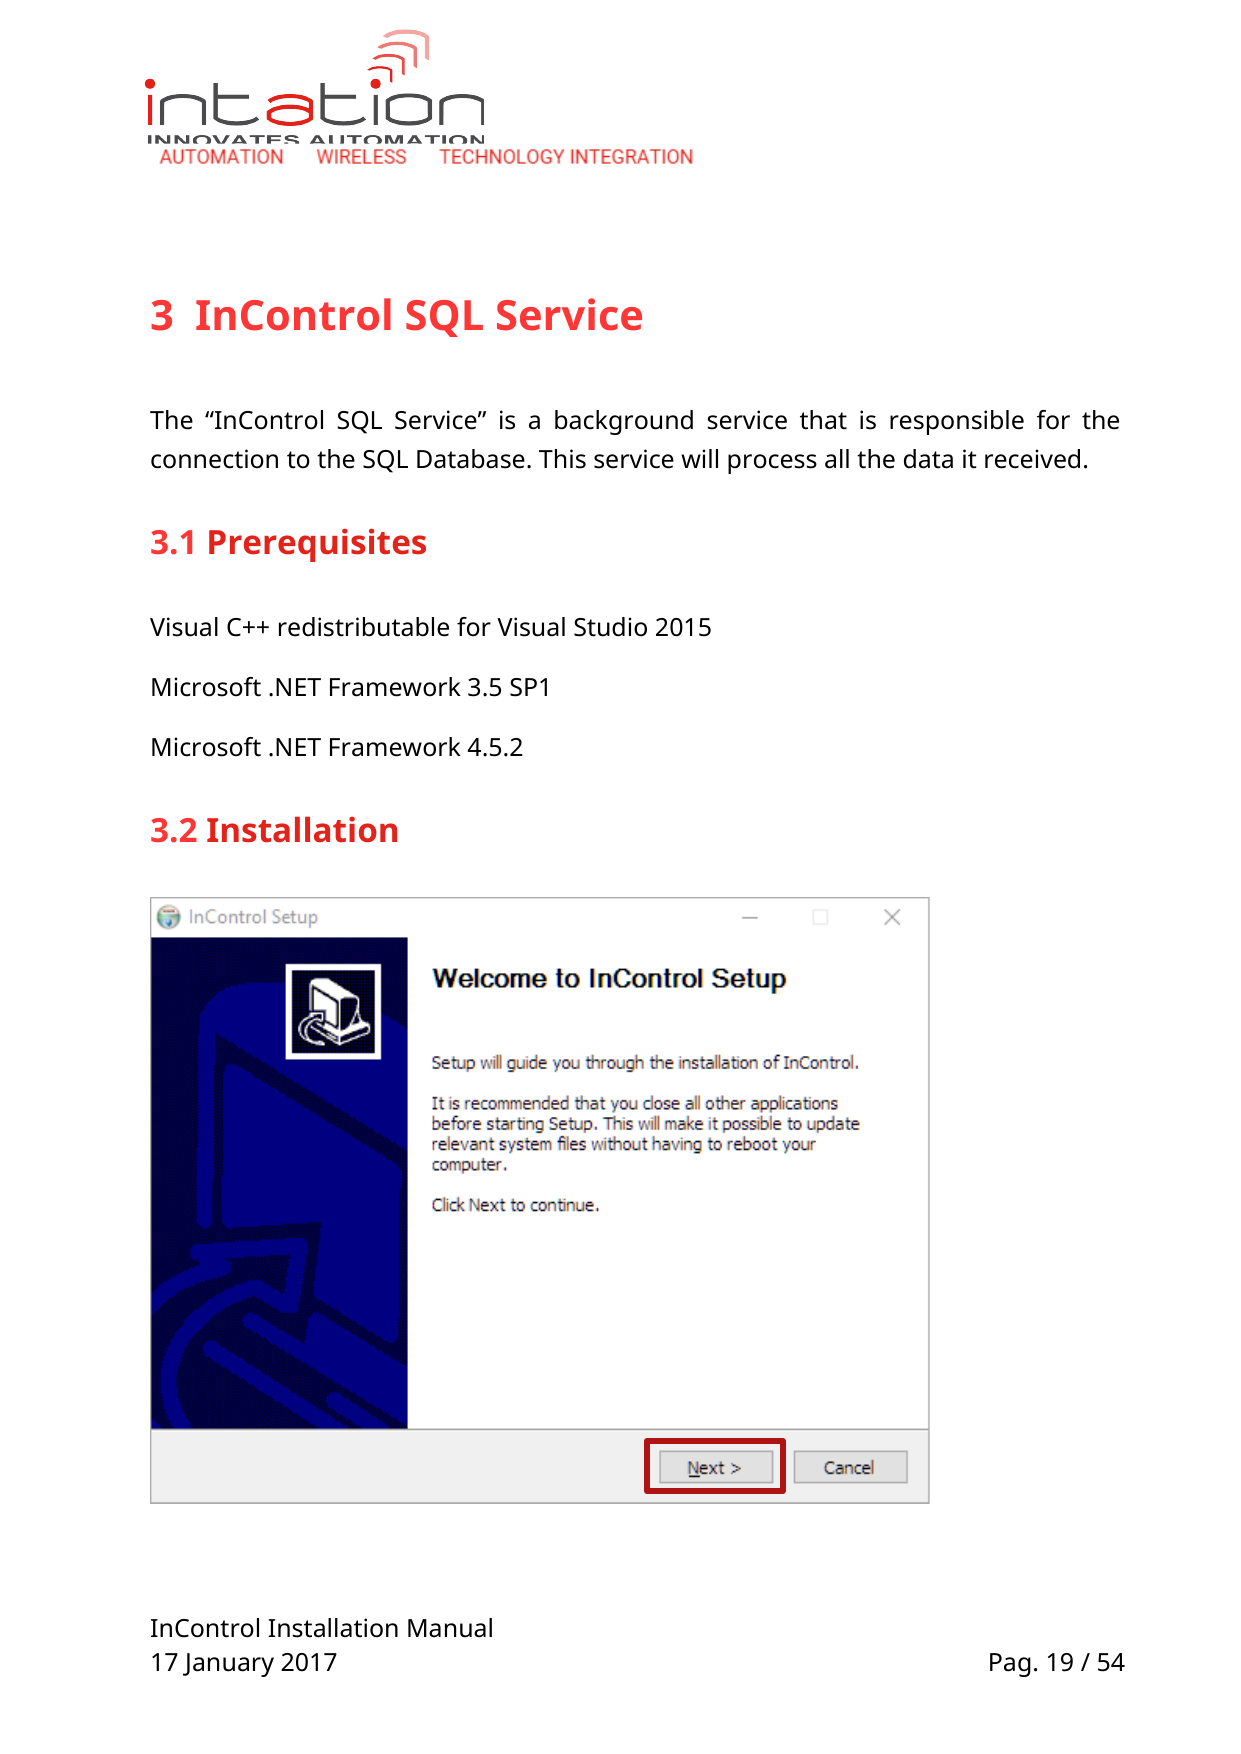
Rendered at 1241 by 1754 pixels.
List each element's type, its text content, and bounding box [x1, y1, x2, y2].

text Visual C++ redistributable for Visual Studio 2015 [150, 610, 1122, 644]
text Microsoft .NET Framework 3.5 SP1 [150, 670, 1122, 704]
picture [150, 897, 930, 1504]
text Microsoft .NET Framework 4.5.2 [150, 730, 1122, 764]
subtitle InControl SQL Service [150, 286, 1122, 343]
subtitle Prerequisites [150, 519, 1122, 564]
subtitle Installation [150, 806, 1122, 852]
text The “InControl SQL Service” is a background service that is responsible for the connection to the SQL Database. This service will process all the data it received. [150, 403, 1122, 476]
picture [137, 21, 698, 169]
